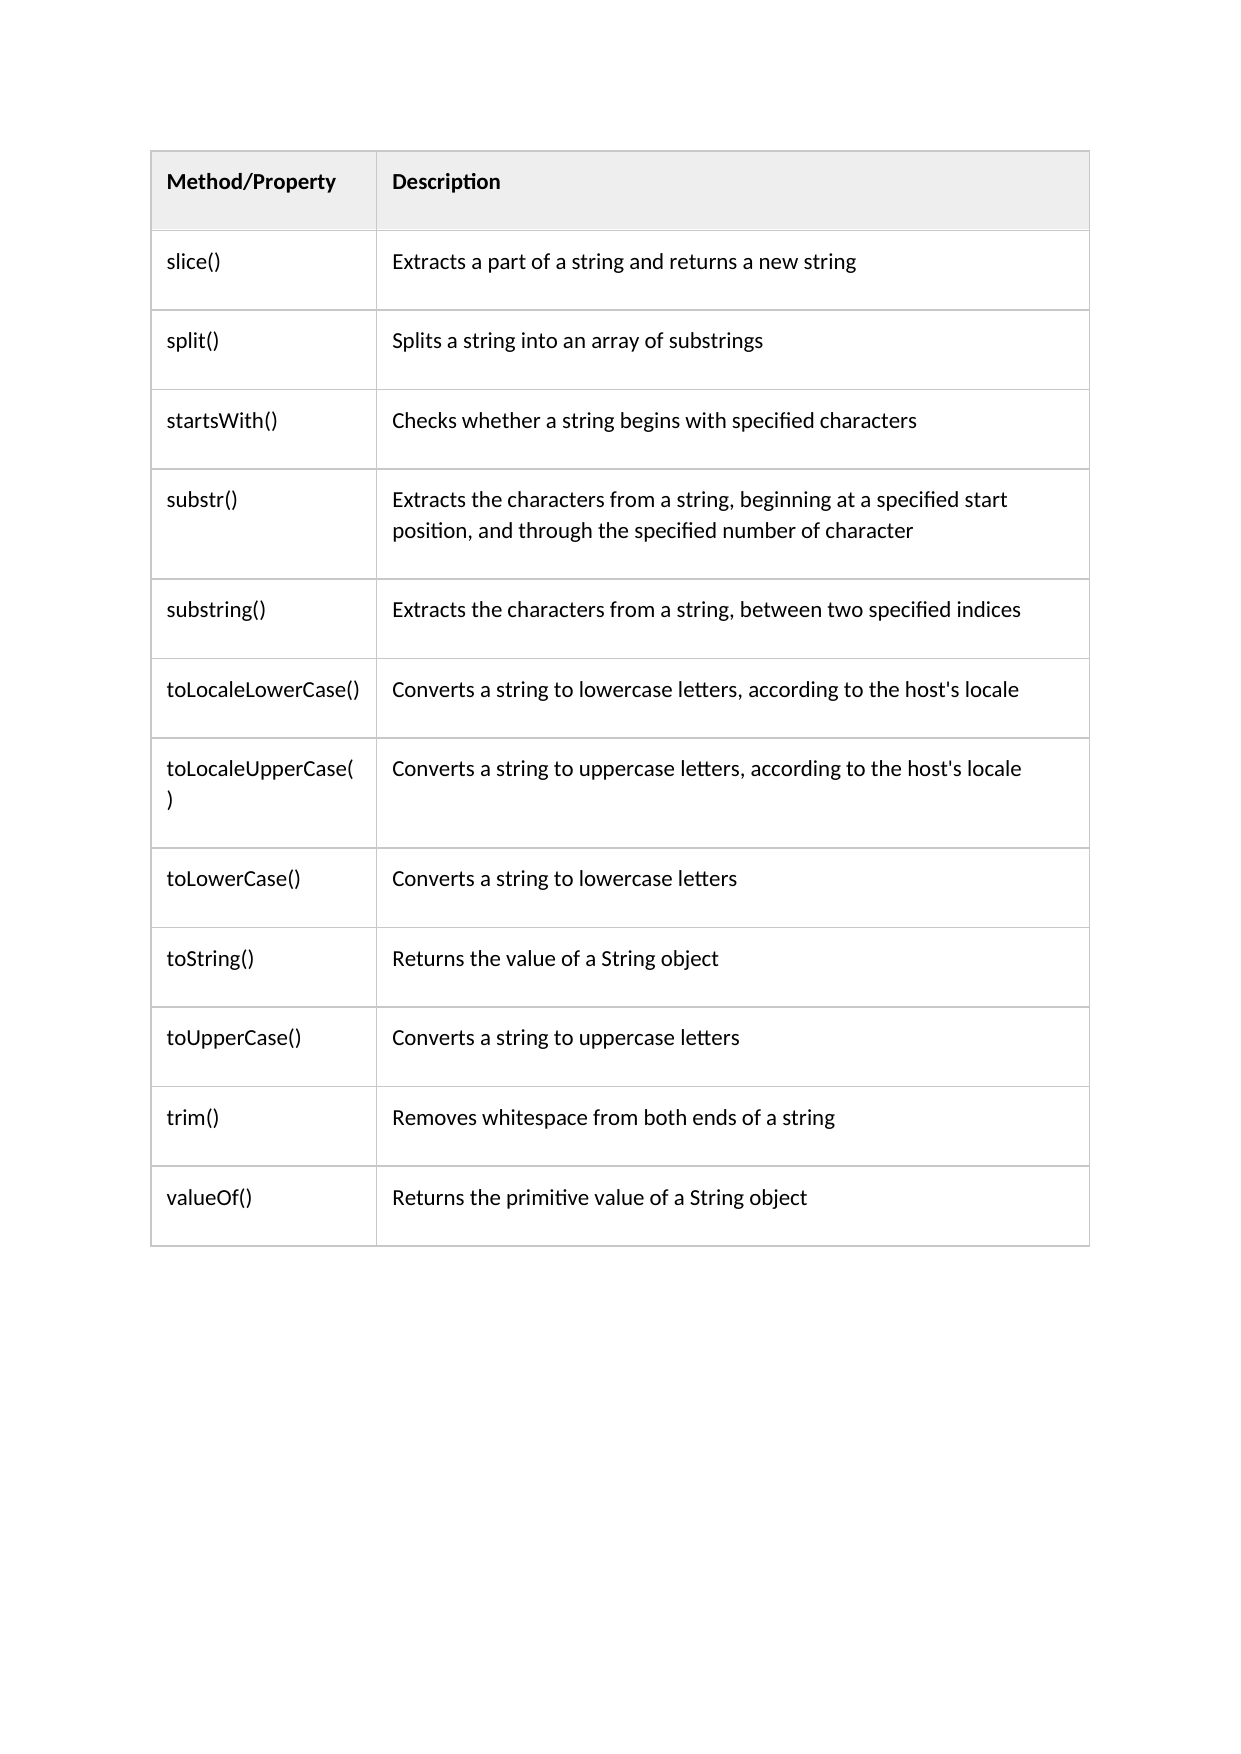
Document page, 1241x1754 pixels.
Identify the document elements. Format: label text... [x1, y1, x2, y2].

table_cell Splits a string into an array of substrings [377, 311, 1089, 389]
table_cell trim() [152, 1087, 376, 1165]
table_cell substr() [152, 470, 376, 578]
table_cell Returns the value of a String object [377, 928, 1089, 1006]
table_cell Converts a string to uppercase letters [377, 1008, 1089, 1086]
table_cell valueOf() [152, 1167, 376, 1245]
table_cell Converts a string to uppercase letters, according to the host's locale [377, 739, 1089, 847]
table_header Method/Property [152, 152, 376, 229]
table_cell slice() [152, 231, 376, 309]
table_cell toUpperCase() [152, 1008, 376, 1086]
table_cell Returns the primitive value of a String object [377, 1167, 1089, 1245]
table_cell Extracts the characters from a string, between two specified indices [377, 580, 1089, 658]
table_cell Checks whether a string begins with specified characters [377, 390, 1089, 468]
table_cell Extracts the characters from a string, beginning at a specified start position, and through the specified number of character [377, 470, 1089, 578]
table_cell startsWith() [152, 390, 376, 468]
table_header Description [377, 152, 1089, 229]
table_cell toString() [152, 928, 376, 1006]
table_cell toLocaleLowerCase() [152, 659, 376, 737]
table_cell split() [152, 311, 376, 389]
table_cell Extracts a part of a string and returns a new string [377, 231, 1089, 309]
table_cell Removes whitespace from both ends of a string [377, 1087, 1089, 1165]
table_cell Converts a string to lowercase letters [377, 849, 1089, 927]
table_cell Converts a string to lowercase letters, according to the host's locale [377, 659, 1089, 737]
table_cell toLocaleUpperCase() [152, 739, 376, 847]
table_cell substring() [152, 580, 376, 658]
table_cell toLowerCase() [152, 849, 376, 927]
